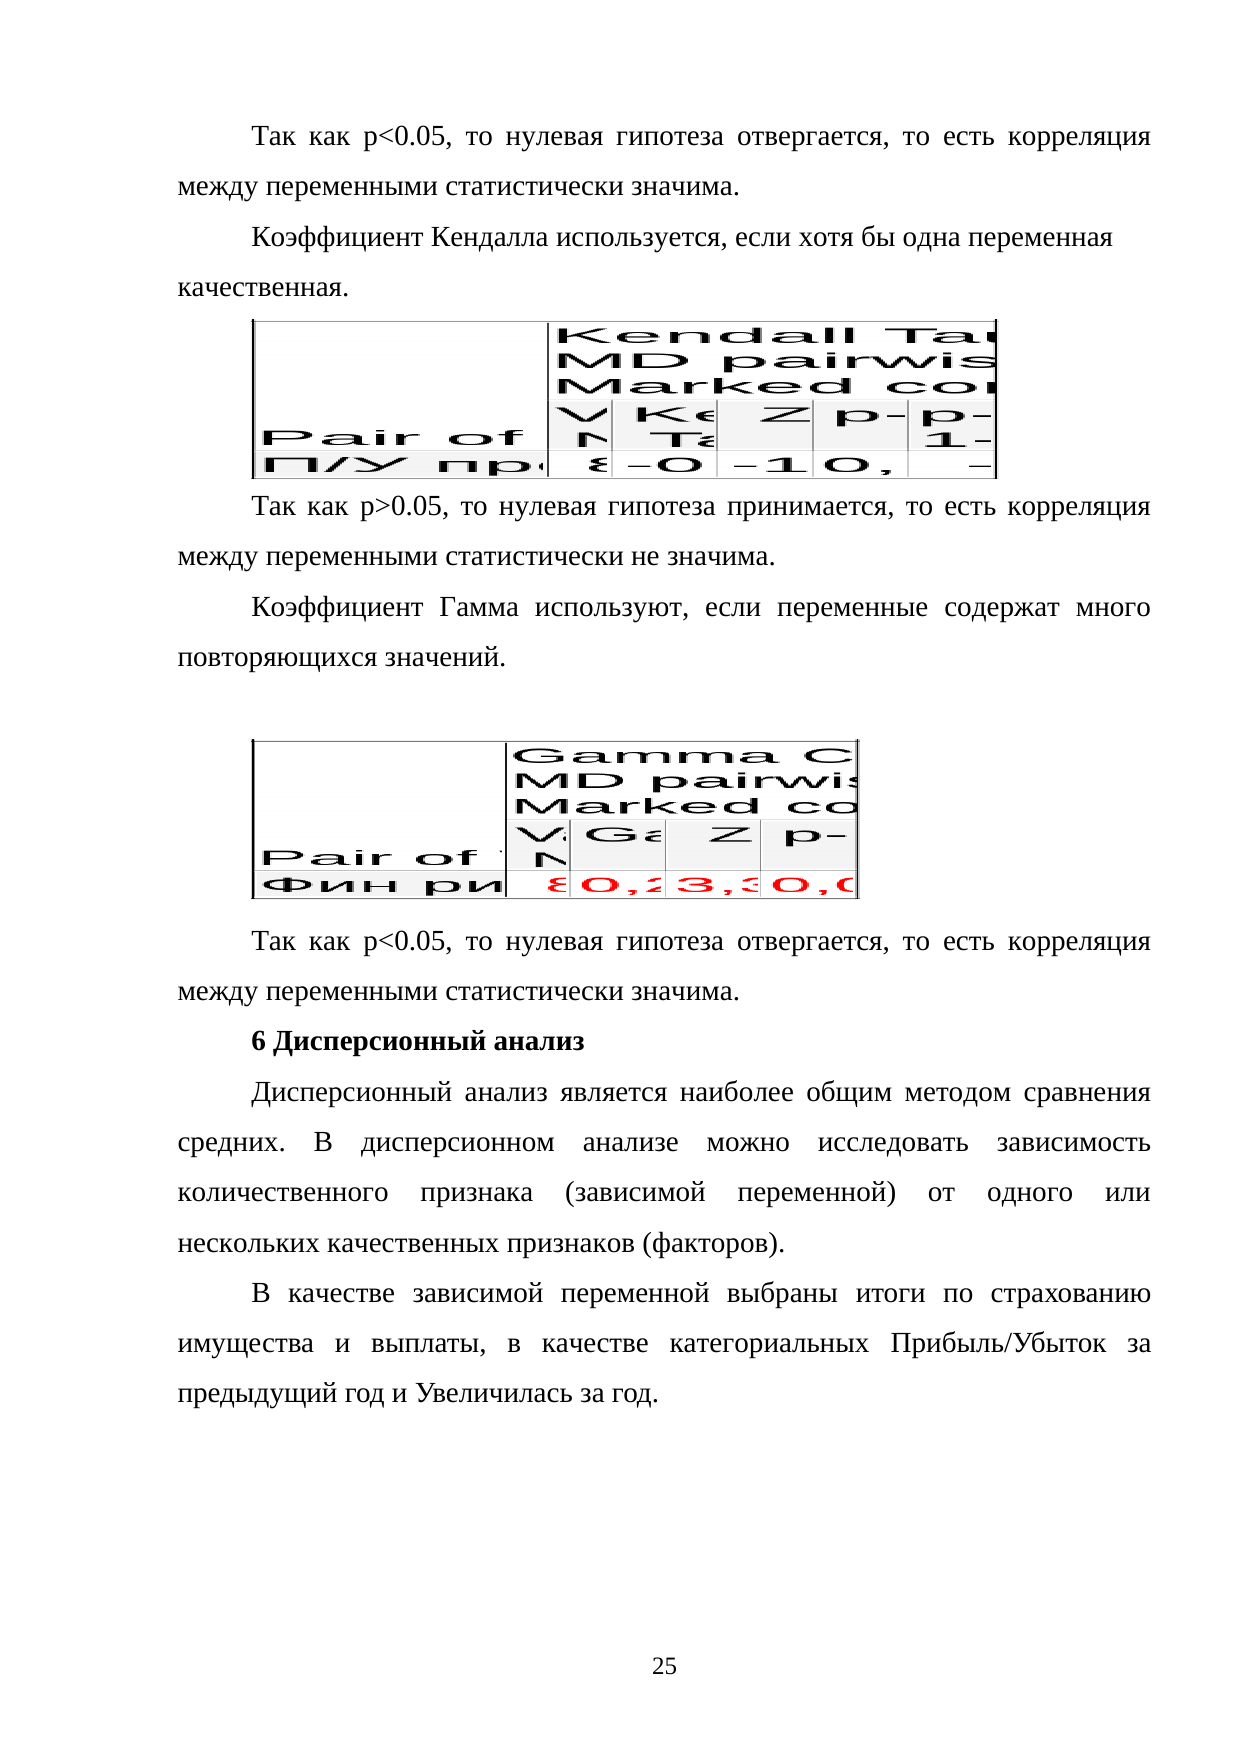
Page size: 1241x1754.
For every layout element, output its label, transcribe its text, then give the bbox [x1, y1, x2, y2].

text Дисперсионный анализ является наиболее общим методом сравнения средних. В дисперсионном анализе можно исследовать зависимость количественного признака (зависимой переменной) от одного или нескольких качественных признаков (факторов). [177, 1074, 1152, 1258]
text Коэффициент Гамма используют, если переменные содержат много повторяющихся значений. [177, 589, 1152, 673]
text В качестве зависимой переменной выбраны итоги по страхованию имущества и выплаты, в качестве категориальных Прибыль/Убыток за предыдущий год и Увеличилась за год. [177, 1275, 1152, 1409]
text Так как p>0.05, то нулевая гипотеза принимается, то есть корреляция между переменными статистически не значима. [177, 488, 1152, 572]
text Так как p<0.05, то нулевая гипотеза отвергается, то есть корреляция между переменными статистически значима. [177, 923, 1152, 1007]
text Так как p<0.05, то нулевая гипотеза отвергается, то есть корреляция между переменными статистически значима. [177, 118, 1152, 202]
text 6 Дисперсионный анализ [177, 1023, 1152, 1057]
text Коэффициент Кендалла используется, если хотя бы одна переменная качественная. [177, 219, 1152, 303]
